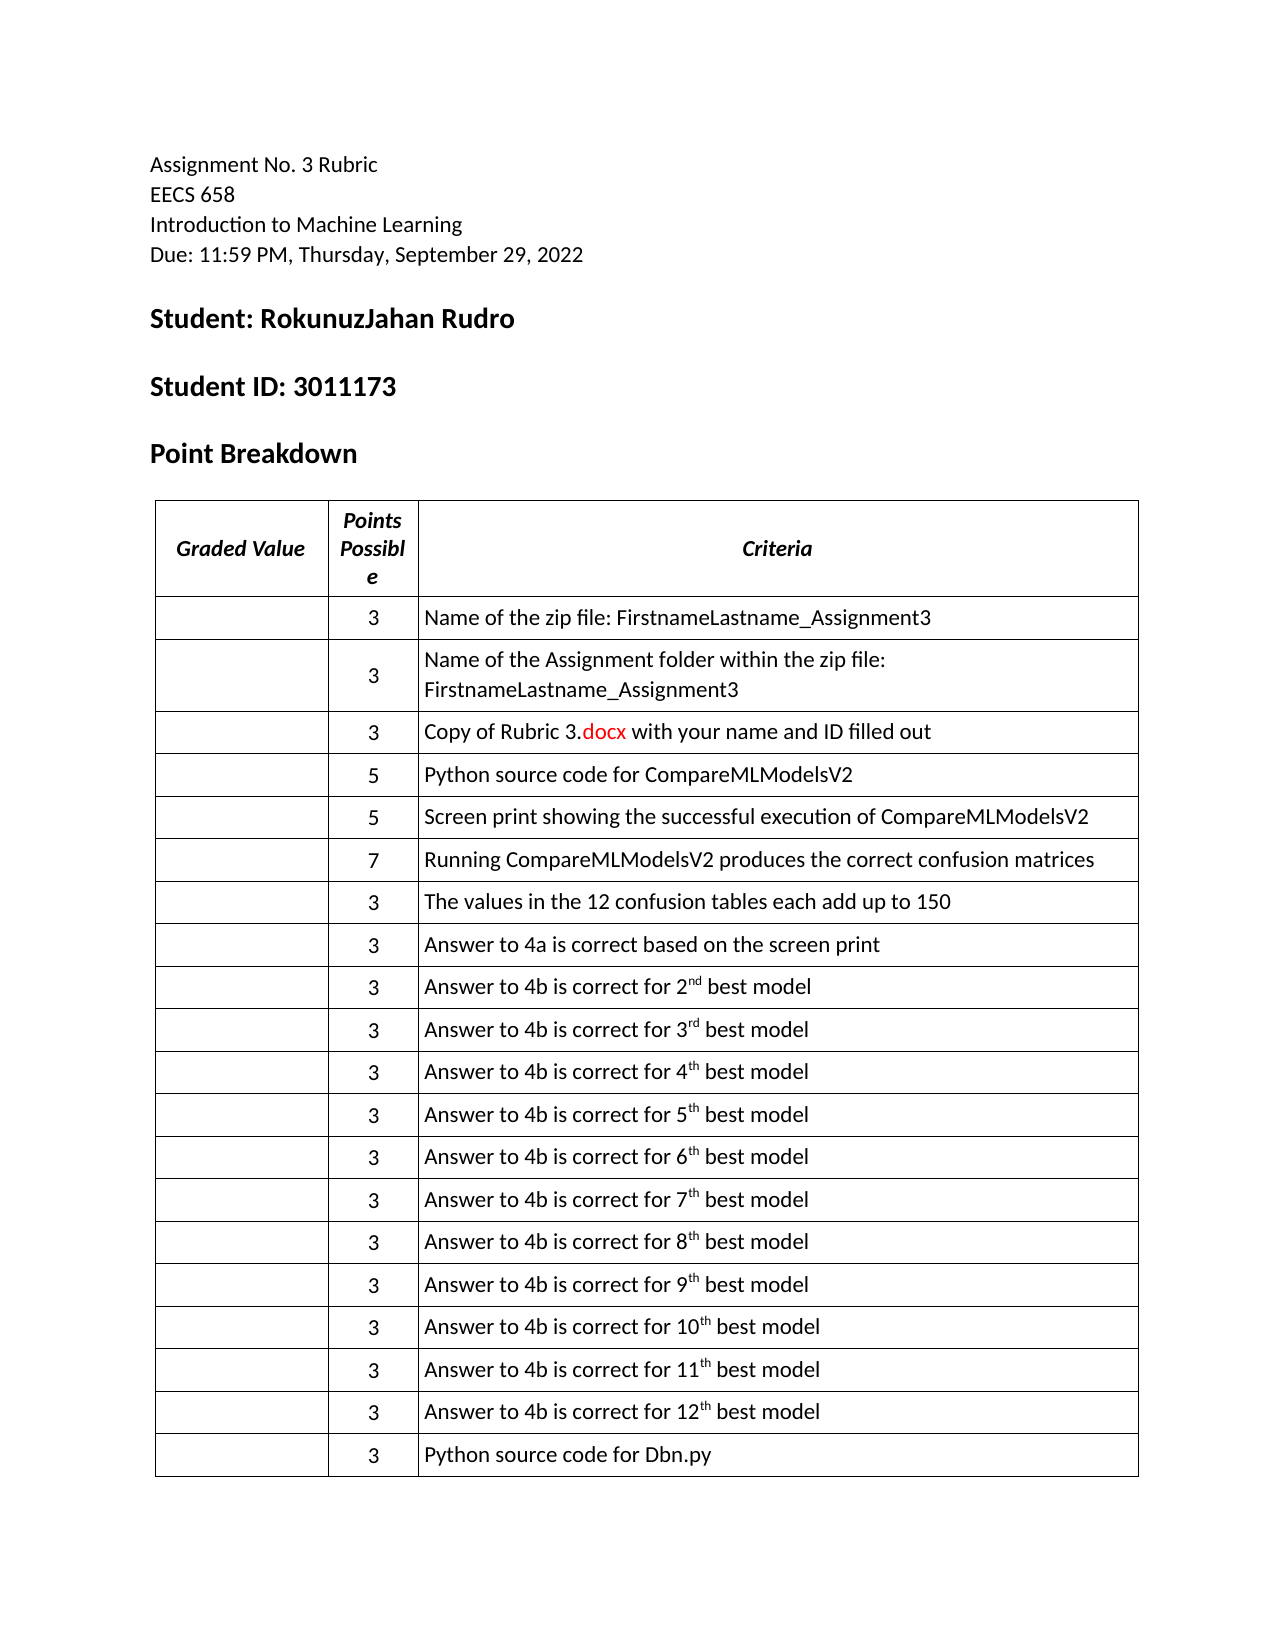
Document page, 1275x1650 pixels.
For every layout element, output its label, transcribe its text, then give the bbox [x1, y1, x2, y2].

table_cell Answer to 4b is correct for 7th best model [419, 1179, 1138, 1221]
table_cell [156, 640, 328, 711]
table_cell [156, 1009, 328, 1051]
table_cell [156, 1264, 328, 1306]
table_cell 3 [329, 597, 418, 638]
table_cell 3 [329, 1179, 418, 1221]
table_cell Python source code for CompareMLModelsV2 [419, 754, 1138, 796]
table_cell [156, 1094, 328, 1136]
table_cell 3 [329, 1137, 418, 1178]
table_cell Answer to 4b is correct for 10th best model [419, 1307, 1138, 1348]
table_cell [156, 1179, 328, 1221]
table_cell 3 [329, 640, 418, 711]
table_cell Copy of Rubric 3.docx with your name and ID filled out [419, 712, 1138, 753]
table_cell Answer to 4b is correct for 2nd best model [419, 967, 1138, 1008]
table_cell [156, 1137, 328, 1178]
table_cell 3 [329, 1222, 418, 1263]
text Student: RokunuzJahan Rudro [150, 300, 1125, 336]
table_header Graded Value [156, 501, 328, 596]
table_cell Screen print showing the successful execution of CompareMLModelsV2 [419, 797, 1138, 838]
table_cell 3 [329, 1009, 418, 1051]
table_cell Name of the Assignment folder within the zip file: FirstnameLastname_Assignment3 [419, 640, 1138, 711]
table_cell Answer to 4b is correct for 3rd best model [419, 1009, 1138, 1051]
table_cell 3 [329, 1349, 418, 1391]
table_cell 3 [329, 712, 418, 753]
table_cell [156, 1392, 328, 1433]
table_cell [156, 1222, 328, 1263]
table_cell Answer to 4b is correct for 6th best model [419, 1137, 1138, 1178]
table_header Points Possible [329, 501, 418, 596]
table_cell Answer to 4b is correct for 5th best model [419, 1094, 1138, 1136]
table_cell 3 [329, 967, 418, 1008]
table_cell 3 [329, 1434, 418, 1476]
table_cell [156, 597, 328, 638]
table_cell 5 [329, 797, 418, 838]
table_cell 3 [329, 1392, 418, 1433]
table_cell Answer to 4b is correct for 11th best model [419, 1349, 1138, 1391]
table_cell [156, 754, 328, 796]
table_cell [156, 1052, 328, 1093]
table_cell Answer to 4b is correct for 8th best model [419, 1222, 1138, 1263]
table_cell 3 [329, 1307, 418, 1348]
text Introduction to Machine Learning [150, 210, 1125, 238]
table_cell Answer to 4a is correct based on the screen print [419, 924, 1138, 966]
subtitle Point Breakdown [150, 435, 1125, 471]
table_cell [156, 882, 328, 923]
table_cell [156, 1434, 328, 1476]
table_cell [156, 967, 328, 1008]
table_cell [156, 1349, 328, 1391]
table_cell 5 [329, 754, 418, 796]
text Student ID: 3011173 [150, 368, 1125, 403]
text Assignment No. 3 Rubric [150, 150, 1125, 178]
table_header Criteria [419, 501, 1138, 596]
table_cell Name of the zip file: FirstnameLastname_Assignment3 [419, 597, 1138, 638]
table_cell 3 [329, 1264, 418, 1306]
table_cell [156, 924, 328, 966]
table_cell 3 [329, 1094, 418, 1136]
table_cell [156, 797, 328, 838]
table_cell Answer to 4b is correct for 9th best model [419, 1264, 1138, 1306]
table_cell The values in the 12 confusion tables each add up to 150 [419, 882, 1138, 923]
table_cell Python source code for Dbn.py [419, 1434, 1138, 1476]
table_cell 7 [329, 839, 418, 881]
table_cell [156, 839, 328, 881]
table_cell Answer to 4b is correct for 12th best model [419, 1392, 1138, 1433]
table_cell 3 [329, 1052, 418, 1093]
table_cell 3 [329, 924, 418, 966]
table_cell [156, 1307, 328, 1348]
table_cell [156, 712, 328, 753]
table_cell Answer to 4b is correct for 4th best model [419, 1052, 1138, 1093]
table_cell 3 [329, 882, 418, 923]
text EECS 658 [150, 180, 1125, 208]
text Due: 11:59 PM, Thursday, September 29, 2022 [150, 241, 1125, 269]
table_cell Running CompareMLModelsV2 produces the correct confusion matrices [419, 839, 1138, 881]
